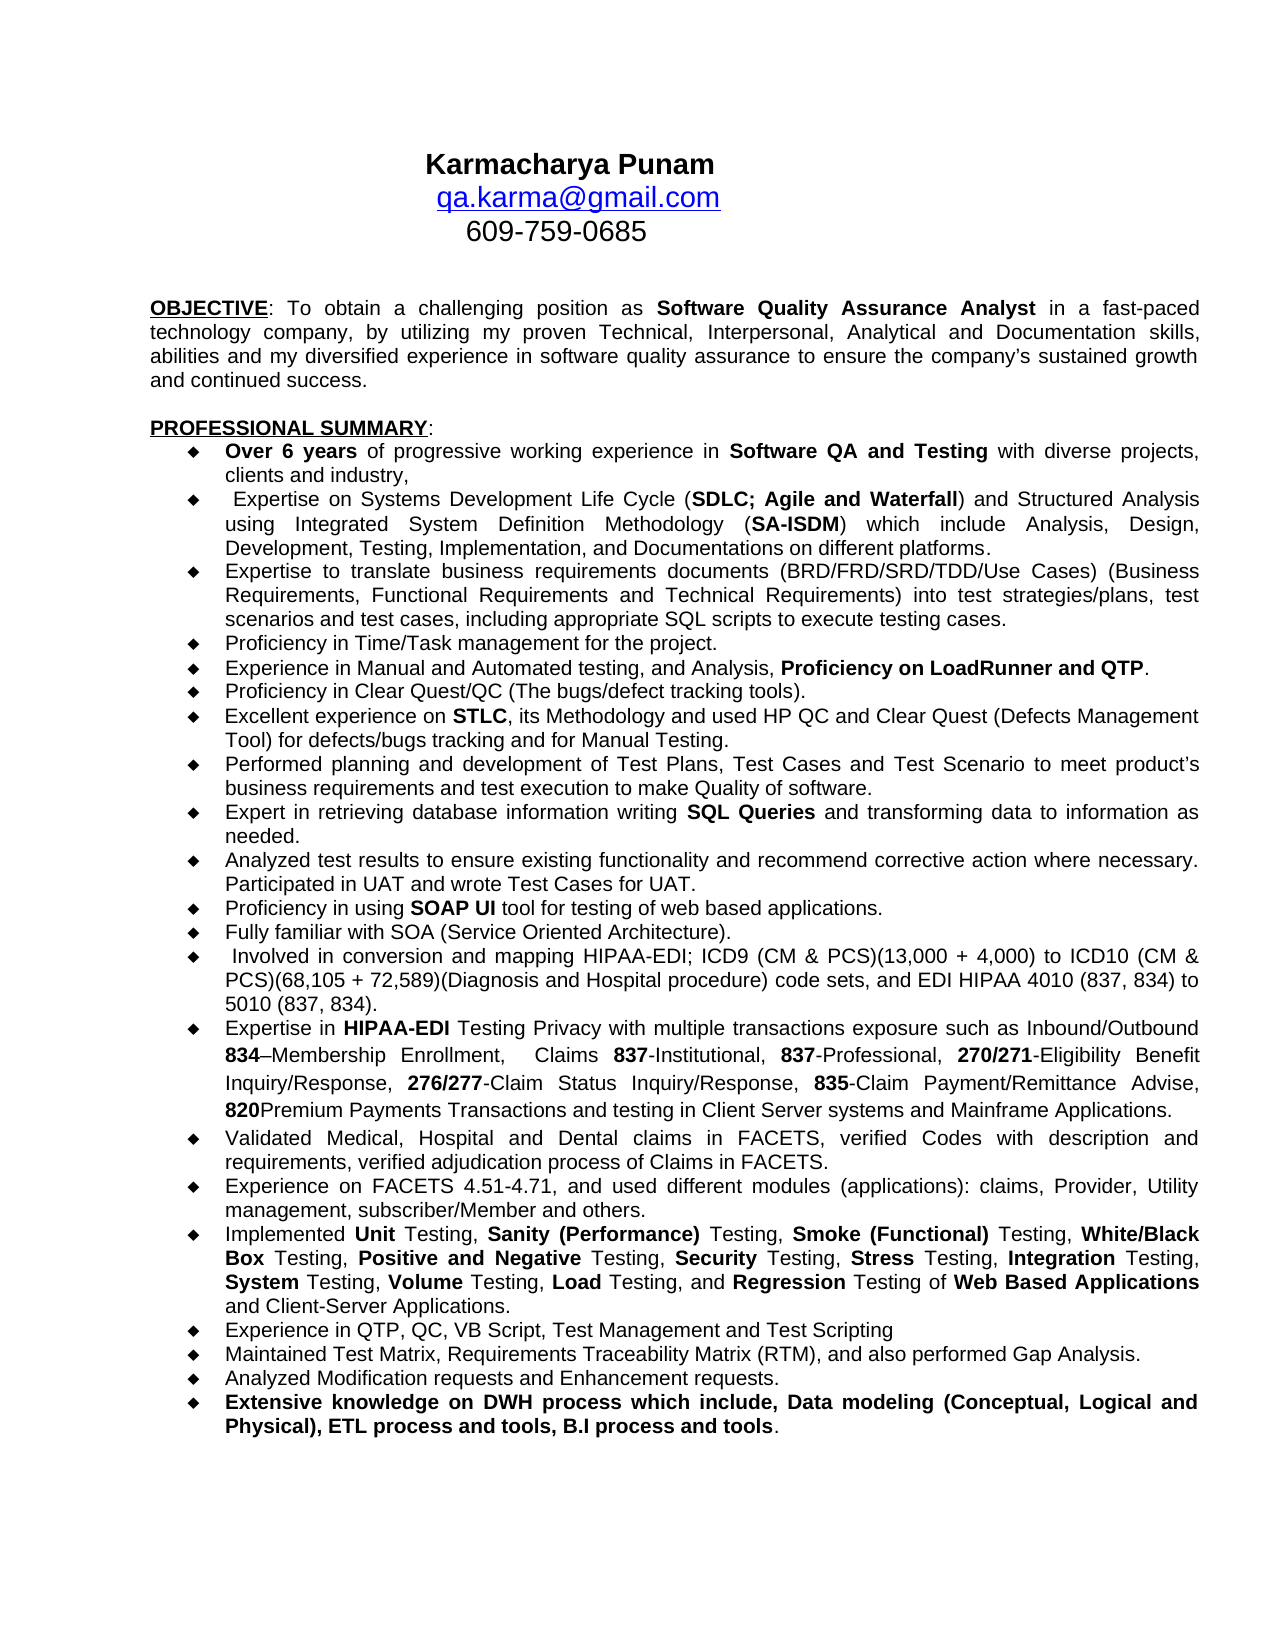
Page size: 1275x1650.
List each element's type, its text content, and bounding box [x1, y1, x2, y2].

list Experience in Manual and Automated testing, and Analysis, Proficiency on LoadRunner and QTP. [187, 655, 1200, 679]
text 609-759-0685 [150, 214, 1200, 248]
text qa.karma@gmail.com [150, 181, 1200, 214]
text OBJECTIVE: To obtain a challenging position as Software Quality Assurance Analyst in a fast-paced technology company, by utilizing my proven Technical, Interpersonal, Analytical and Documentation skills, abilities and my diversified experience in software quality assurance to ensure the company’s sustained growth and continued success. [150, 296, 1200, 391]
list Expert in retrieving database information writing SQL Queries and transforming data to information as needed. [187, 799, 1200, 847]
list Implemented Unit Testing, Sanity (Performance) Testing, Smoke (Functional) Testing, White/Black Box Testing, Positive and Negative Testing, Security Testing, Stress Testing, Integration Testing, System Testing, Volume Testing, Load Testing, and Regression Testing of Web Based Applications and Client-Server Applications. [187, 1222, 1200, 1318]
list Involved in conversion and mapping HIPAA-EDI; ICD9 (CM & PCS)(13,000 + 4,000) to ICD10 (CM & PCS)(68,105 + 72,589)(Diagnosis and Hospital procedure) code sets, and EDI HIPAA 4010 (837, 834) to 5010 (837, 834). [187, 944, 1200, 1016]
text Karmacharya Punam [150, 147, 1200, 181]
list Fully familiar with SOA (Service Oriented Architecture). [187, 919, 1200, 944]
list Validated Medical, Hospital and Dental claims in FACETS, verified Codes with description and requirements, verified adjudication process of Claims in FACETS. [187, 1126, 1200, 1174]
list Proficiency in Clear Quest/QC (The bugs/defect tracking tools). [187, 679, 1200, 703]
list Excellent experience on STLC, its Methodology and used HP QC and Clear Quest (Defects Management Tool) for defects/bugs tracking and for Manual Testing. [187, 703, 1200, 751]
list Experience on FACETS 4.51-4.71, and used different modules (applications): claims, Provider, Utility management, subscriber/Member and others. [187, 1174, 1200, 1222]
list Analyzed Modification requests and Enhancement requests. [187, 1366, 1200, 1390]
text PROFESSIONAL SUMMARY: [150, 415, 1200, 439]
list Over 6 years of progressive working experience in Software QA and Testing with diverse projects, clients and industry, [187, 439, 1200, 487]
list Experience in QTP, QC, VB Script, Test Management and Test Scripting [187, 1318, 1200, 1342]
list Expertise to translate business requirements documents (BRD/FRD/SRD/TDD/Use Cases) (Business Requirements, Functional Requirements and Technical Requirements) into test strategies/plans, test scenarios and test cases, including appropriate SQL scripts to execute testing cases. [187, 559, 1200, 631]
list Performed planning and development of Test Plans, Test Cases and Test Scenario to meet product’s business requirements and test execution to make Quality of software. [187, 751, 1200, 799]
list Maintained Test Matrix, Requirements Traceability Matrix (RTM), and also performed Gap Analysis. [187, 1342, 1200, 1366]
list Extensive knowledge on DWH process which include, Data modeling (Conceptual, Logical and Physical), ETL process and tools, B.I process and tools. [187, 1390, 1200, 1438]
list Expertise on Systems Development Life Cycle (SDLC; Agile and Waterfall) and Structured Analysis using Integrated System Definition Methodology (SA-ISDM) which include Analysis, Design, Development, Testing, Implementation, and Documentations on different platforms. [187, 487, 1200, 559]
list Expertise in HIPAA-EDI Testing Privacy with multiple transactions exposure such as Inbound/Outbound 834–Membership Enrollment, Claims 837-Institutional, 837-Professional, 270/271-Eligibility Benefit Inquiry/Response, 276/277-Claim Status Inquiry/Response, 835-Claim Payment/Remittance Advise, 820Premium Payments Transactions and testing in Client Server systems and Mainframe Applications. [187, 1016, 1200, 1122]
list Analyzed test results to ensure existing functionality and recommend corrective action where necessary. Participated in UAT and wrote Test Cases for UAT. [187, 847, 1200, 896]
list Proficiency in using SOAP UI tool for testing of web based applications. [187, 896, 1181, 919]
list Proficiency in Time/Task management for the project. [187, 631, 1200, 655]
